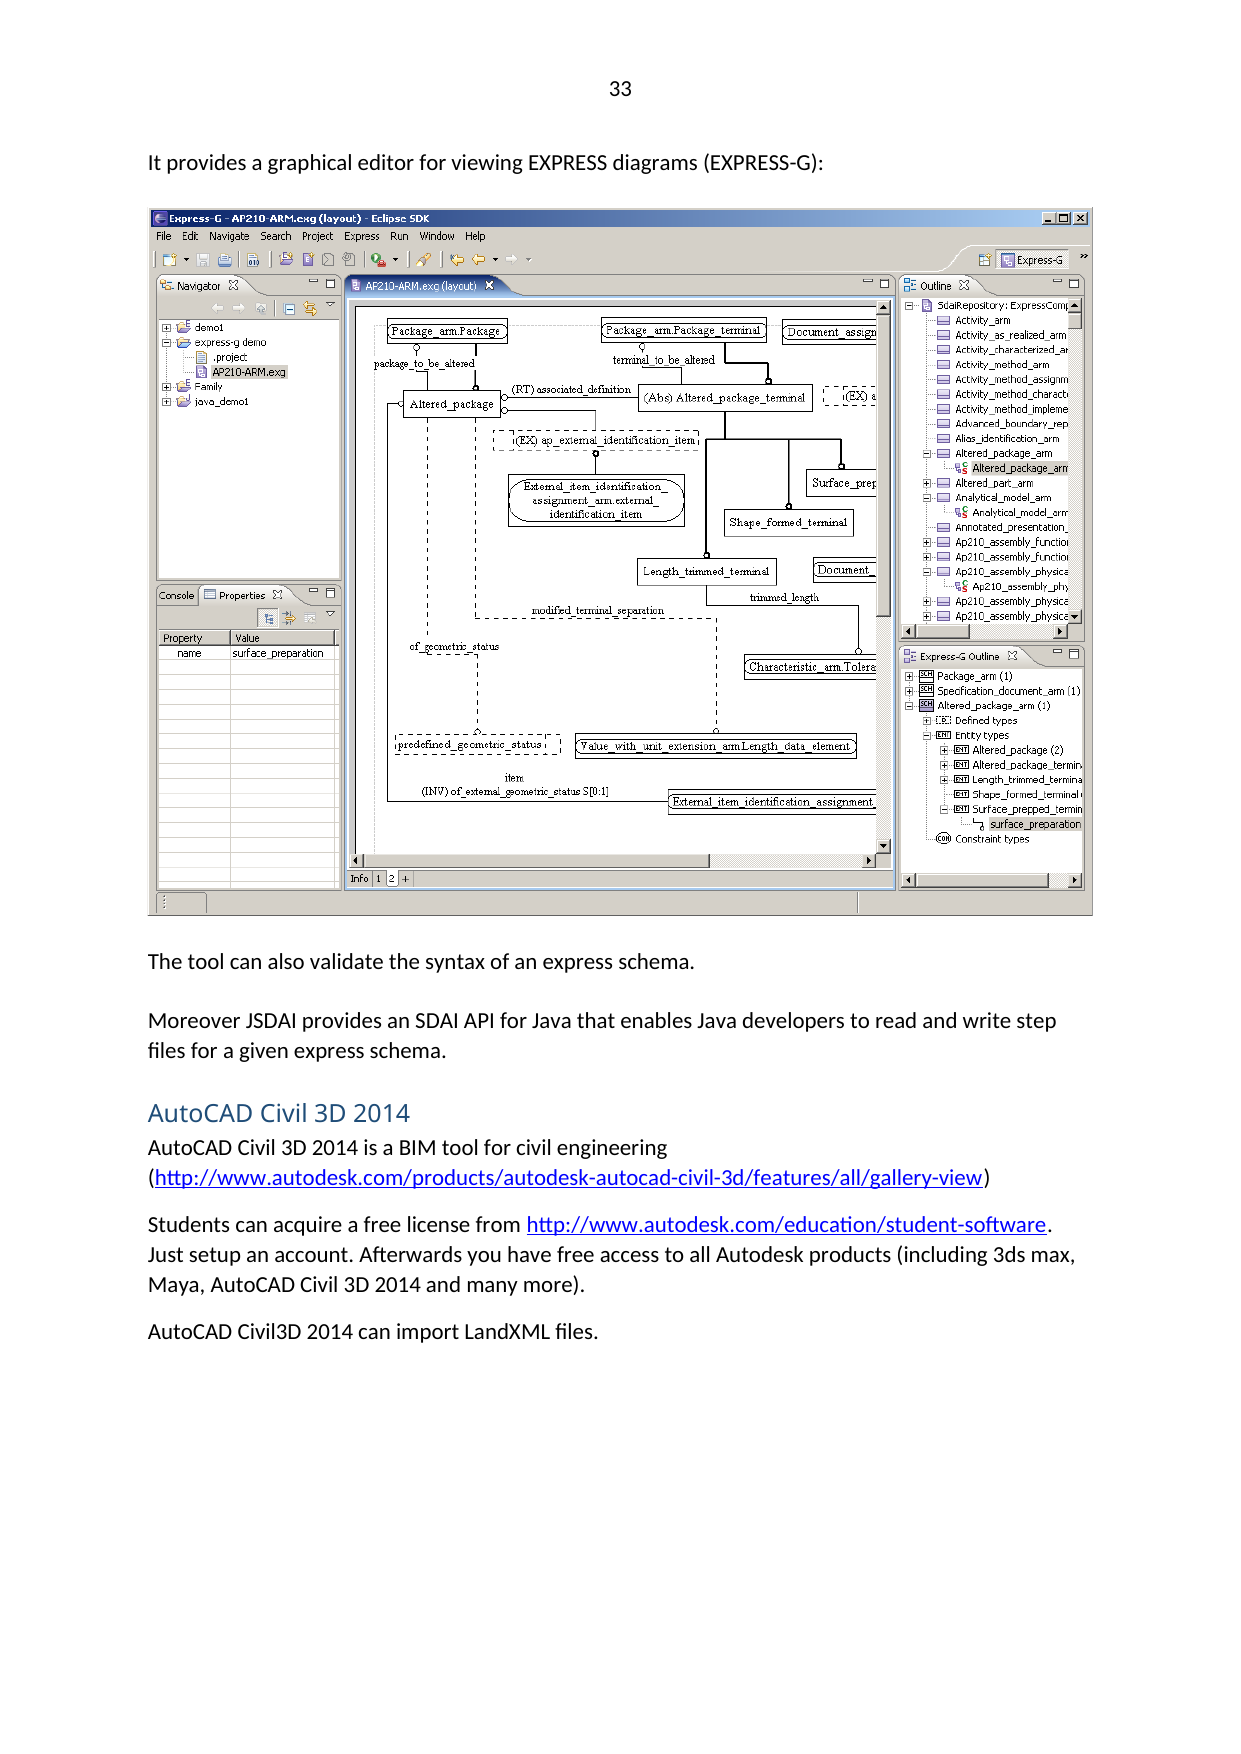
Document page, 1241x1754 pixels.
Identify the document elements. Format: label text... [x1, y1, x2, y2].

text Moreover JSDAI provides an SDAI API for Java that enables Java developers to read and write step files for a given express schema. [148, 1006, 1093, 1064]
text AutoCAD Civil3D 2014 can import LandXML files. [148, 1317, 1093, 1345]
picture [147, 207, 1093, 916]
subtitle AutoCAD Civil 3D 2014 [148, 1096, 1093, 1130]
text AutoCAD Civil 3D 2014 is a BIM tool for civil engineering (http://www.autodesk.com/products/autodesk-autocad-civil-3d/features/all/gallery-view) [148, 1133, 1093, 1191]
text Students can acquire a free license from http://www.autodesk.com/education/student-software. Just setup an account. Afterwards you have free access to all Autodesk products (including 3ds max, Maya, AutoCAD Civil 3D 2014 and many more). [148, 1210, 1093, 1298]
text It provides a graphical editor for viewing EXPRESS diagrams (EXPRESS-G): [148, 148, 1093, 176]
text The tool can also validate the syntax of an express schema. [148, 947, 1093, 975]
